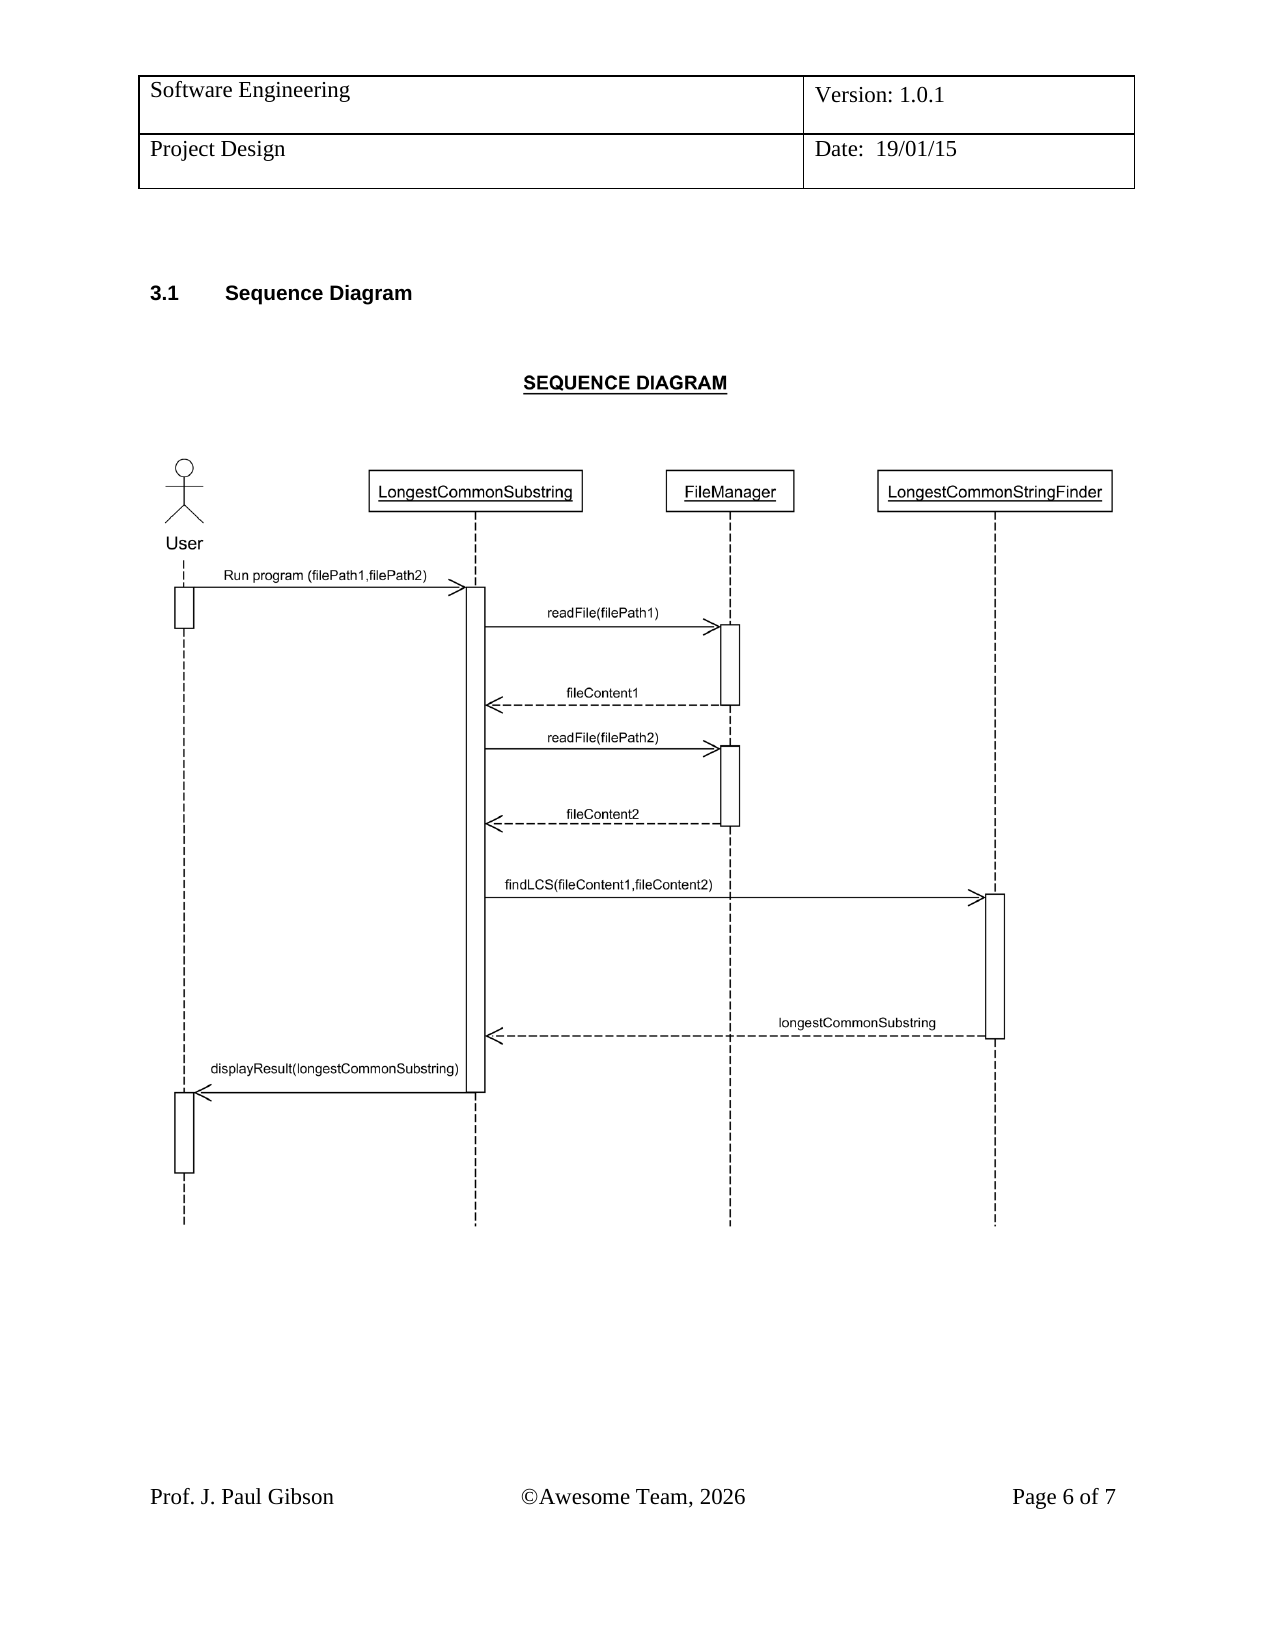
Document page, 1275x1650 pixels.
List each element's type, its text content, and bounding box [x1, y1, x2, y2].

subtitle Sequence Diagram [150, 281, 1125, 304]
picture [158, 362, 1117, 1270]
